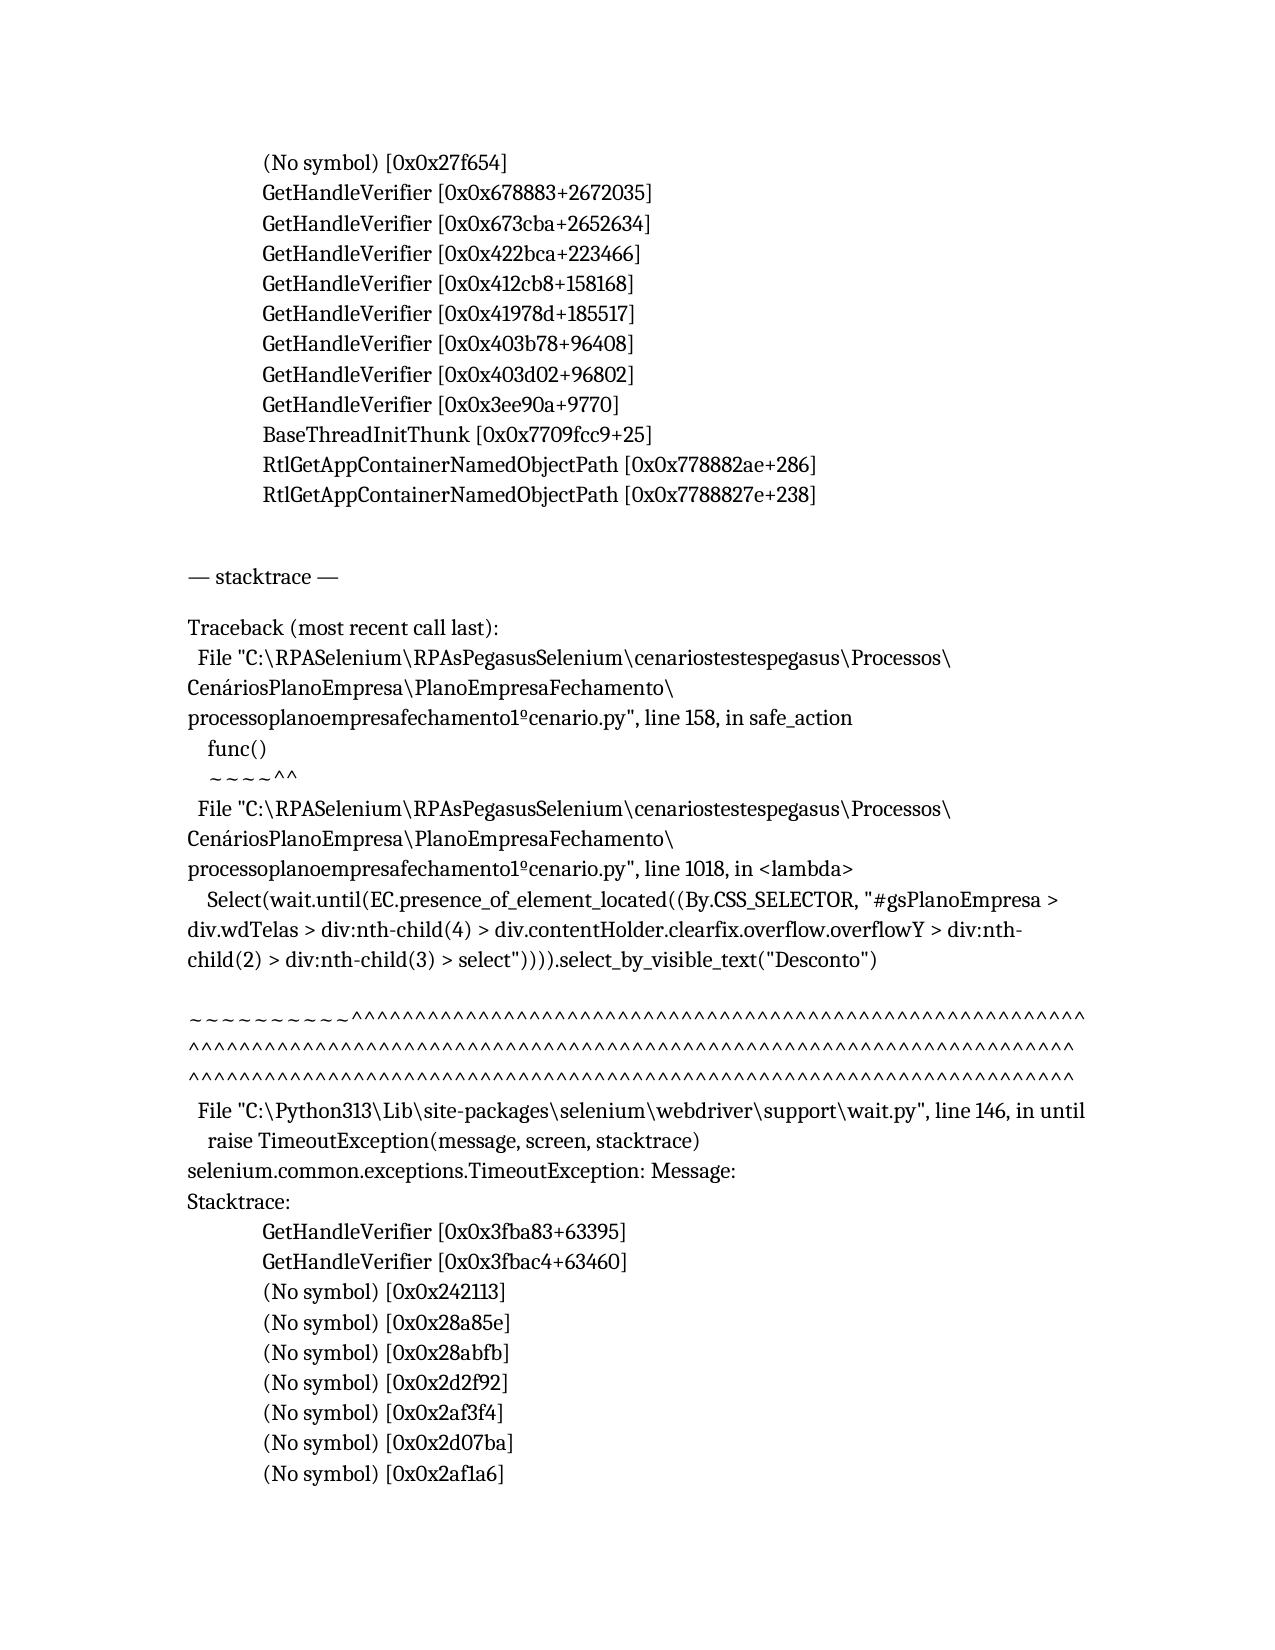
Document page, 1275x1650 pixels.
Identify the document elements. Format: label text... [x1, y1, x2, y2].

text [187, 614, 1087, 1487]
text — stacktrace — [187, 563, 1087, 590]
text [187, 150, 1087, 539]
